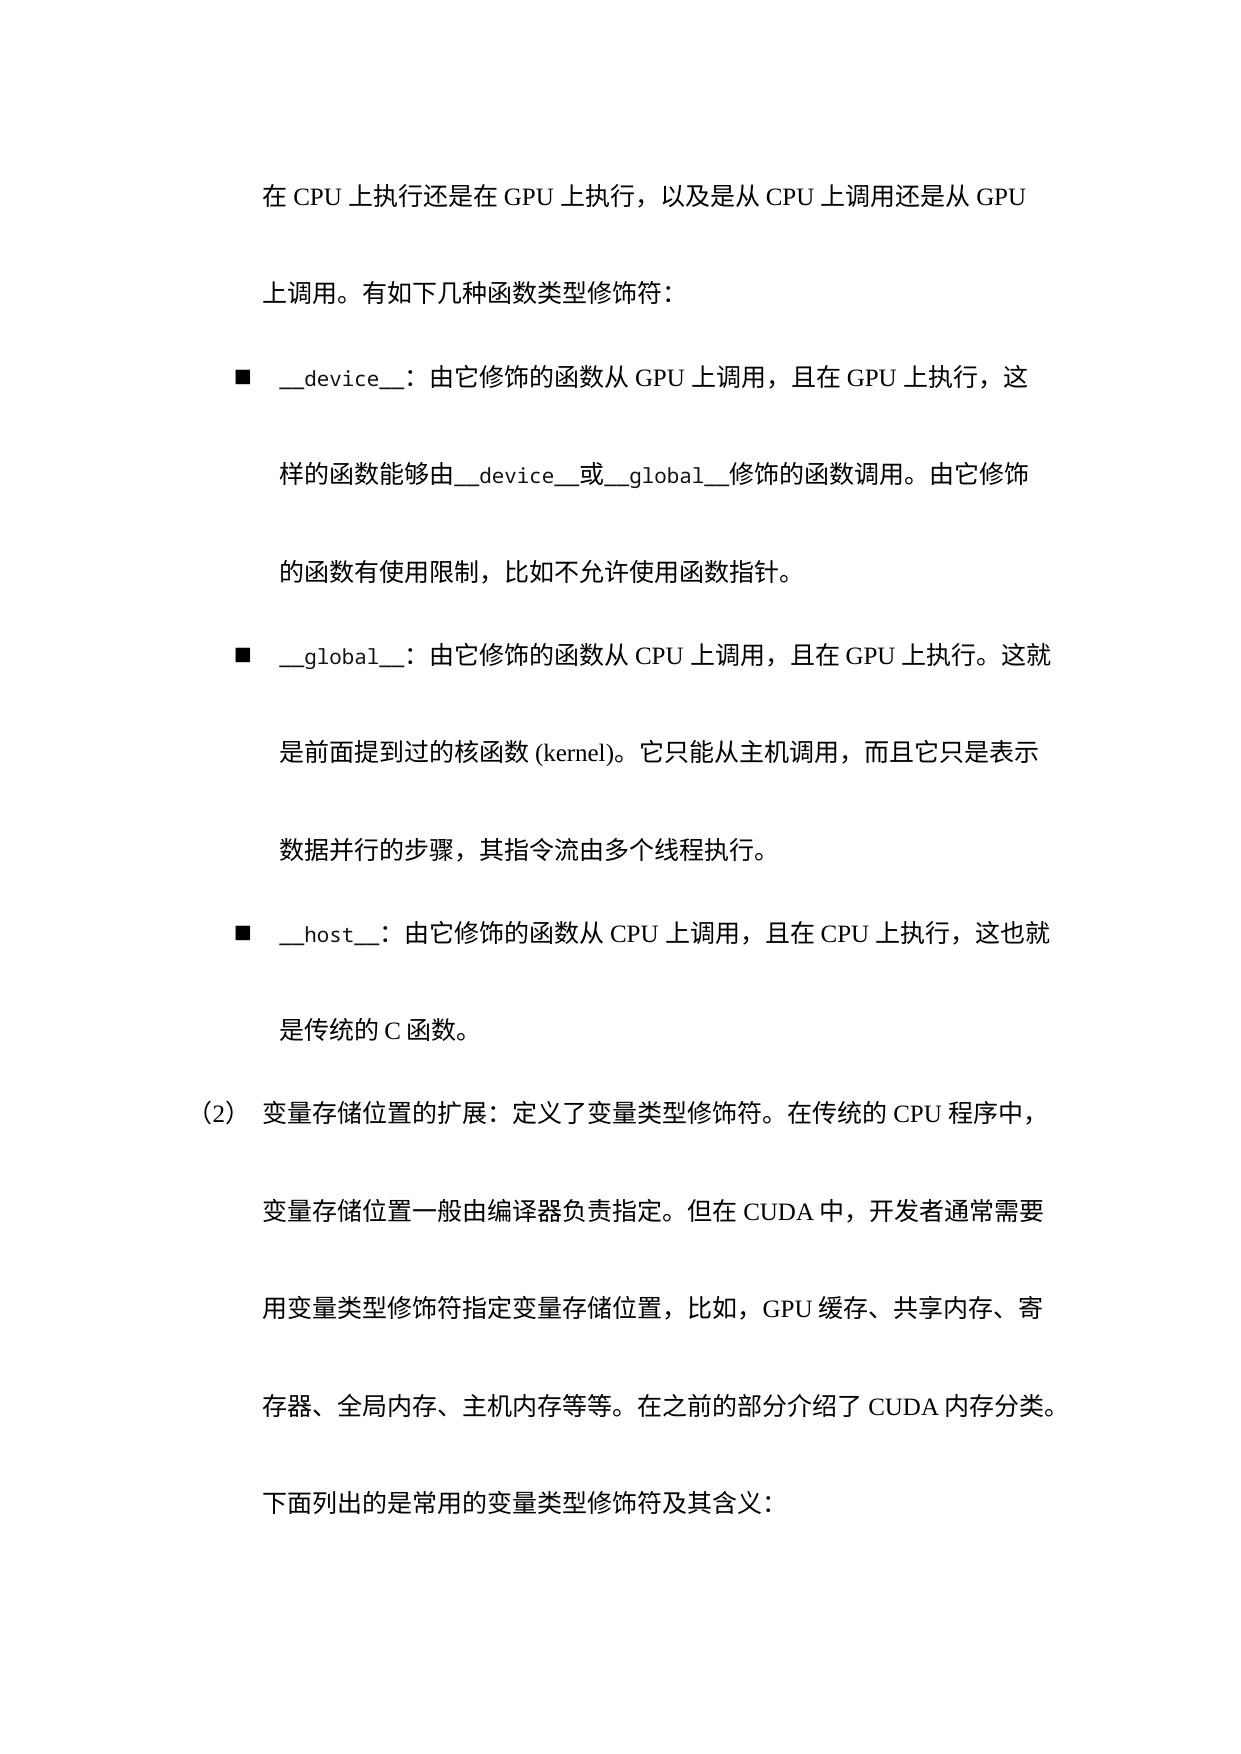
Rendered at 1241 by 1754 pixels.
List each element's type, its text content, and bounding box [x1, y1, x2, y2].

list 变量存储位置的扩展：定义了变量类型修饰符。在传统的 CPU 程序中，变量存储位置一般由编译器负责指定。但在 CUDA 中，开发者通常需要用变量类型修饰符指定变量存储位置，比如，GPU 缓存、共享内存、寄存器、全局内存、主机内存等等。在之前的部分介绍了 CUDA 内存分类。下面列出的是常用的变量类型修饰符及其含义： [187, 1079, 1053, 1534]
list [187, 162, 1053, 324]
list __host__：由它修饰的函数从 CPU 上调用，且在 CPU 上执行，这也就是传统的C函数。 [233, 899, 1053, 1061]
list __device__：由它修饰的函数从 GPU 上调用，且在 GPU 上执行，这样的函数能够由__device__或__global__修饰的函数调用。由它修饰的函数有使用限制，比如不允许使用函数指针。 [233, 343, 1053, 603]
list __global__：由它修饰的函数从 CPU 上调用，且在 GPU 上执行。这就是前面提到过的核函数 (kernel)。它只能从主机调用，而且它只是表示数据并行的步骤，其指令流由多个线程执行。 [233, 621, 1053, 881]
